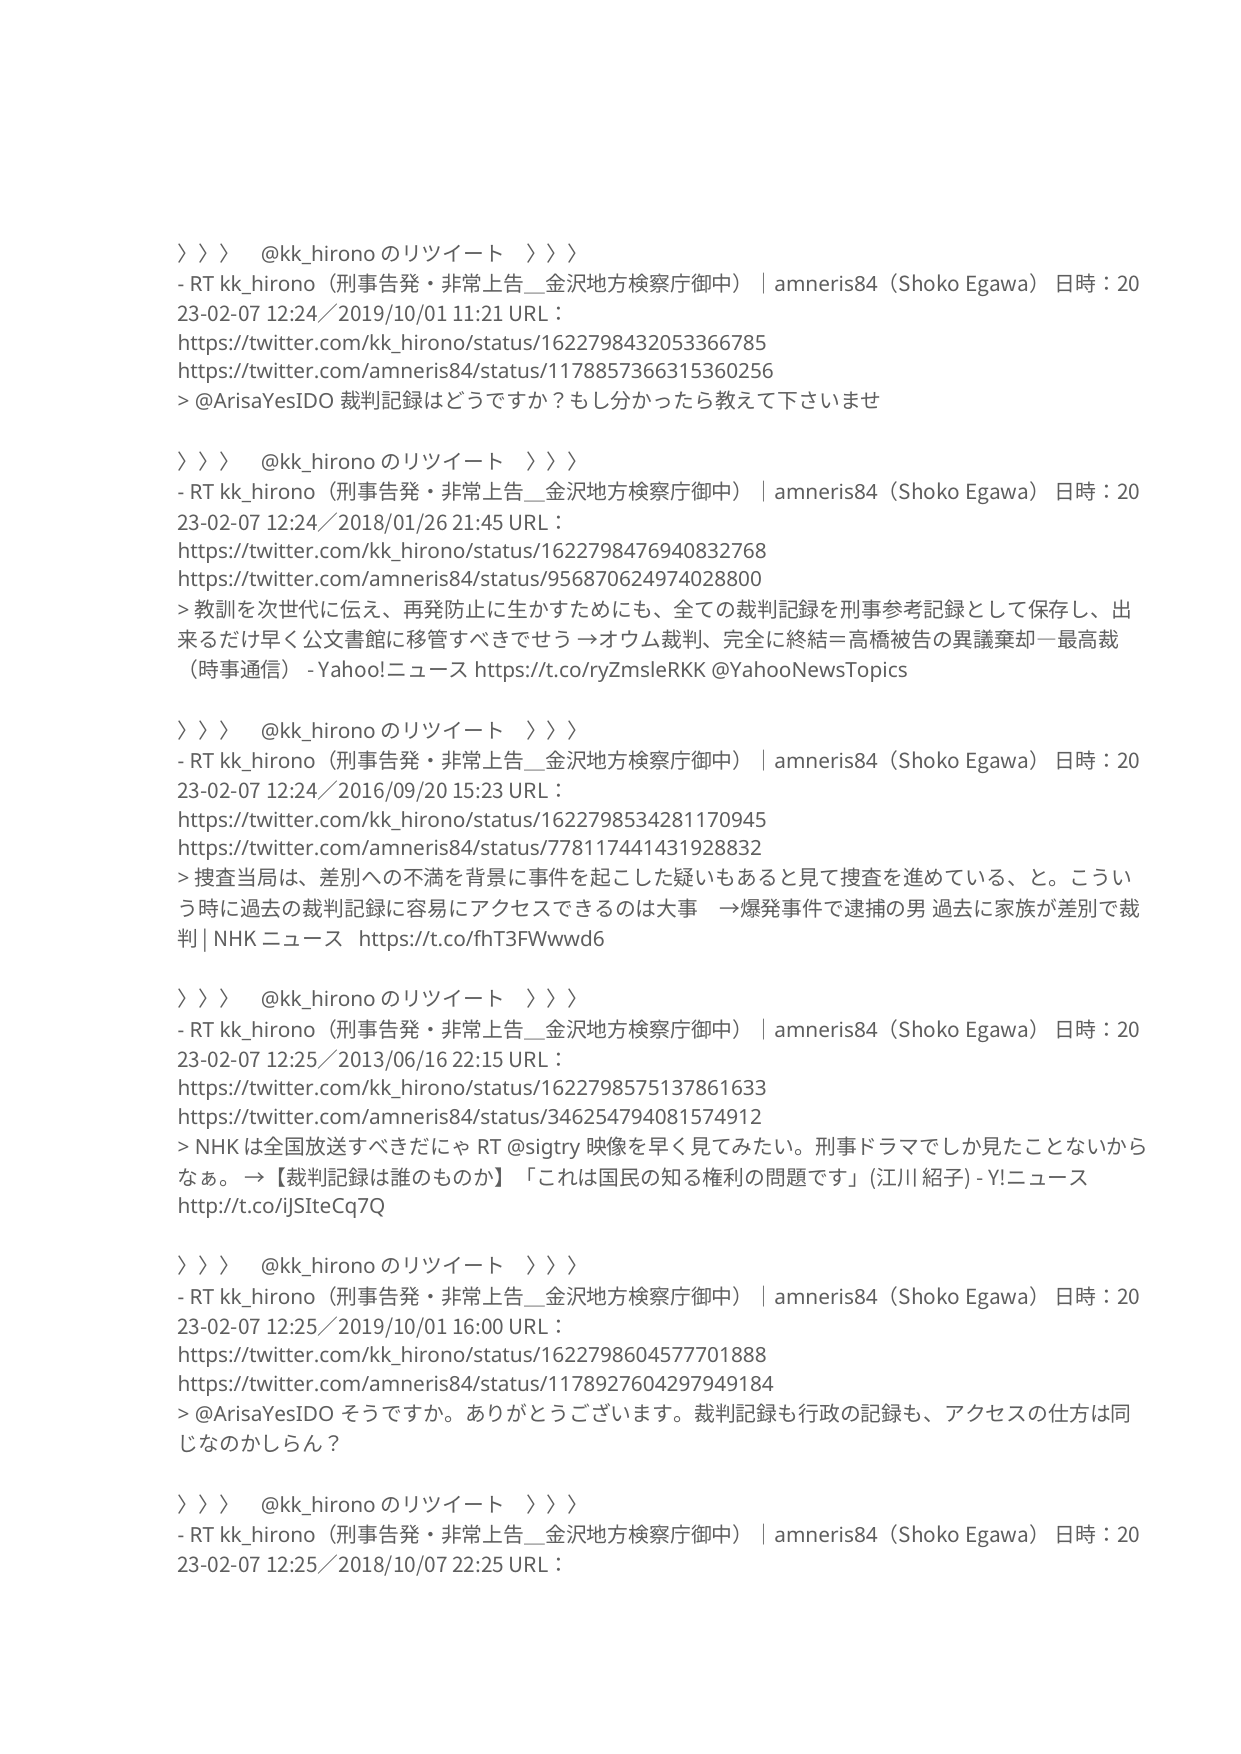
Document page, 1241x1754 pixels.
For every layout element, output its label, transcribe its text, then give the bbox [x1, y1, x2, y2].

text > @ArisaYesIDO そうですか。ありがとうございます。裁判記録も行政の記録も、アクセスの仕方は同じなのかしらん？ [177, 1397, 1152, 1458]
text > NHKは全国放送すべきだにゃ RT @sigtry 映像を早く見てみたい。刑事ドラマでしか見たことないからなぁ。 →【裁判記録は誰のものか】「これは国民の知る権利の問題です」(江川 紹子) - Y!ニュース http://t.co/iJSIteCq7Q [177, 1130, 1152, 1219]
text - RT kk_hirono（刑事告発・非常上告＿金沢地方検察庁御中）｜amneris84（Shoko Egawa） 日時：2023-02-07 12:24／2018/01/26 21:45 URL： https://twitter.com/kk_hirono/status/1622798476940832768 https://twitter.com/amneris84/status/956870624974028800 [177, 476, 1152, 593]
text - RT kk_hirono（刑事告発・非常上告＿金沢地方検察庁御中）｜amneris84（Shoko Egawa） 日時：2023-02-07 12:25／2019/10/01 16:00 URL： https://twitter.com/kk_hirono/status/1622798604577701888 https://twitter.com/amneris84/status/1178927604297949184 [177, 1280, 1152, 1397]
text 〉〉〉 @kk_hironoのリツイート 〉〉〉 [177, 1488, 1152, 1518]
text 〉〉〉 @kk_hironoのリツイート 〉〉〉 [177, 445, 1152, 476]
text > 教訓を次世代に伝え、再発防止に生かすためにも、全ての裁判記録を刑事参考記録として保存し、出来るだけ早く公文書館に移管すべきでせう →オウム裁判、完全に終結＝高橋被告の異議棄却―最高裁（時事通信） - Yahoo!ニュース https://t.co/ryZmsleRKK @YahooNewsTopics [177, 593, 1152, 684]
text > 捜査当局は、差別への不満を背景に事件を起こした疑いもあると見て捜査を進めている、と。こういう時に過去の裁判記録に容易にアクセスできるのは大事 →爆発事件で逮捕の男 過去に家族が差別で裁判 | NHKニュース https://t.co/fhT3FWwwd6 [177, 862, 1152, 952]
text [177, 1518, 1152, 1579]
text - RT kk_hirono（刑事告発・非常上告＿金沢地方検察庁御中）｜amneris84（Shoko Egawa） 日時：2023-02-07 12:24／2019/10/01 11:21 URL： https://twitter.com/kk_hirono/status/1622798432053366785 https://twitter.com/amneris84/status/1178857366315360256 [177, 267, 1152, 385]
text 〉〉〉 @kk_hironoのリツイート 〉〉〉 [177, 1249, 1152, 1280]
text 〉〉〉 @kk_hironoのリツイート 〉〉〉 [177, 983, 1152, 1013]
text 〉〉〉 @kk_hironoのリツイート 〉〉〉 [177, 237, 1152, 267]
text 〉〉〉 @kk_hironoのリツイート 〉〉〉 [177, 714, 1152, 744]
text - RT kk_hirono（刑事告発・非常上告＿金沢地方検察庁御中）｜amneris84（Shoko Egawa） 日時：2023-02-07 12:24／2016/09/20 15:23 URL： https://twitter.com/kk_hirono/status/1622798534281170945 https://twitter.com/amneris84/status/778117441431928832 [177, 744, 1152, 862]
text > @ArisaYesIDO 裁判記録はどうですか？もし分かったら教えて下さいませ [177, 385, 1152, 415]
text - RT kk_hirono（刑事告発・非常上告＿金沢地方検察庁御中）｜amneris84（Shoko Egawa） 日時：2023-02-07 12:25／2013/06/16 22:15 URL： https://twitter.com/kk_hirono/status/1622798575137861633 https://twitter.com/amneris84/status/346254794081574912 [177, 1013, 1152, 1130]
